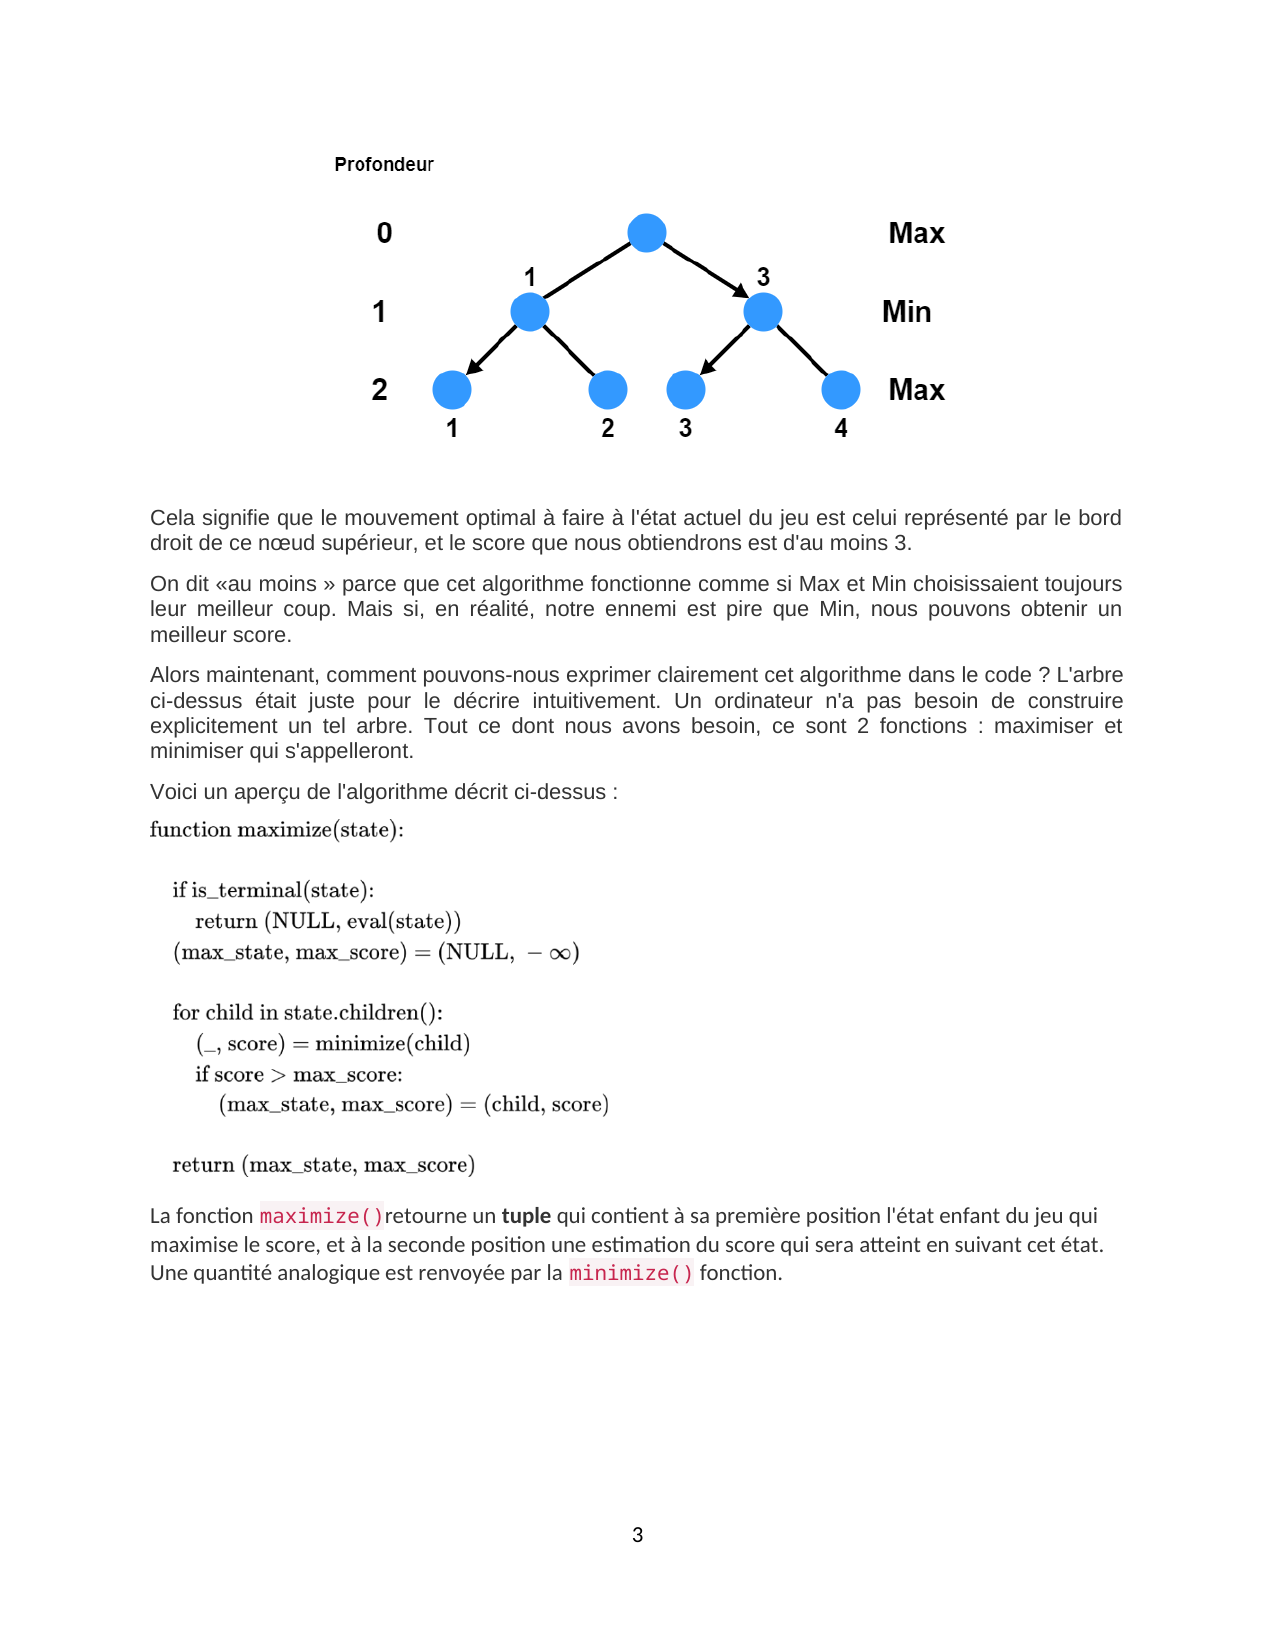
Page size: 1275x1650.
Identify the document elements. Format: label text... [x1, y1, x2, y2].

text On dit «au moins » parce que cet algorithme fonctionne comme si Max et Min choisissaient toujours leur meilleur coup. Mais si, en réalité, notre ennemi est pire que Min, nous pouvons obtenir un meilleur score. [150, 571, 1125, 647]
text Cela signifie que le mouvement optimal à faire à l'état actuel du jeu est celui représenté par le bord droit de ce nœud supérieur, et le score que nous obtiendrons est d'au moins 3. [150, 505, 1125, 555]
text Alors maintenant, comment pouvons-nous exprimer clairement cet algorithme dans le code ? L'arbre ci-dessus était juste pour le décrire intuitivement. Un ordinateur n'a pas besoin de construire explicitement un tel arbre. Tout ce dont nous avons besoin, ce sont 2 fonctions : maximiser et minimiser qui s'appelleront. [150, 662, 1125, 763]
picture [150, 819, 608, 1177]
text La fonction maximize()retourne un tuple qui contient à sa première position l'état enfant du jeu qui maximise le score, et à la seconde position une estimation du score qui sera atteint en suivant cet état. Une quantité analogique est renvoyée par la minimize() fonction. [150, 1201, 1125, 1286]
text Voici un aperçu de l'algorithme décrit ci-dessus : [150, 779, 1125, 804]
picture [325, 149, 951, 449]
